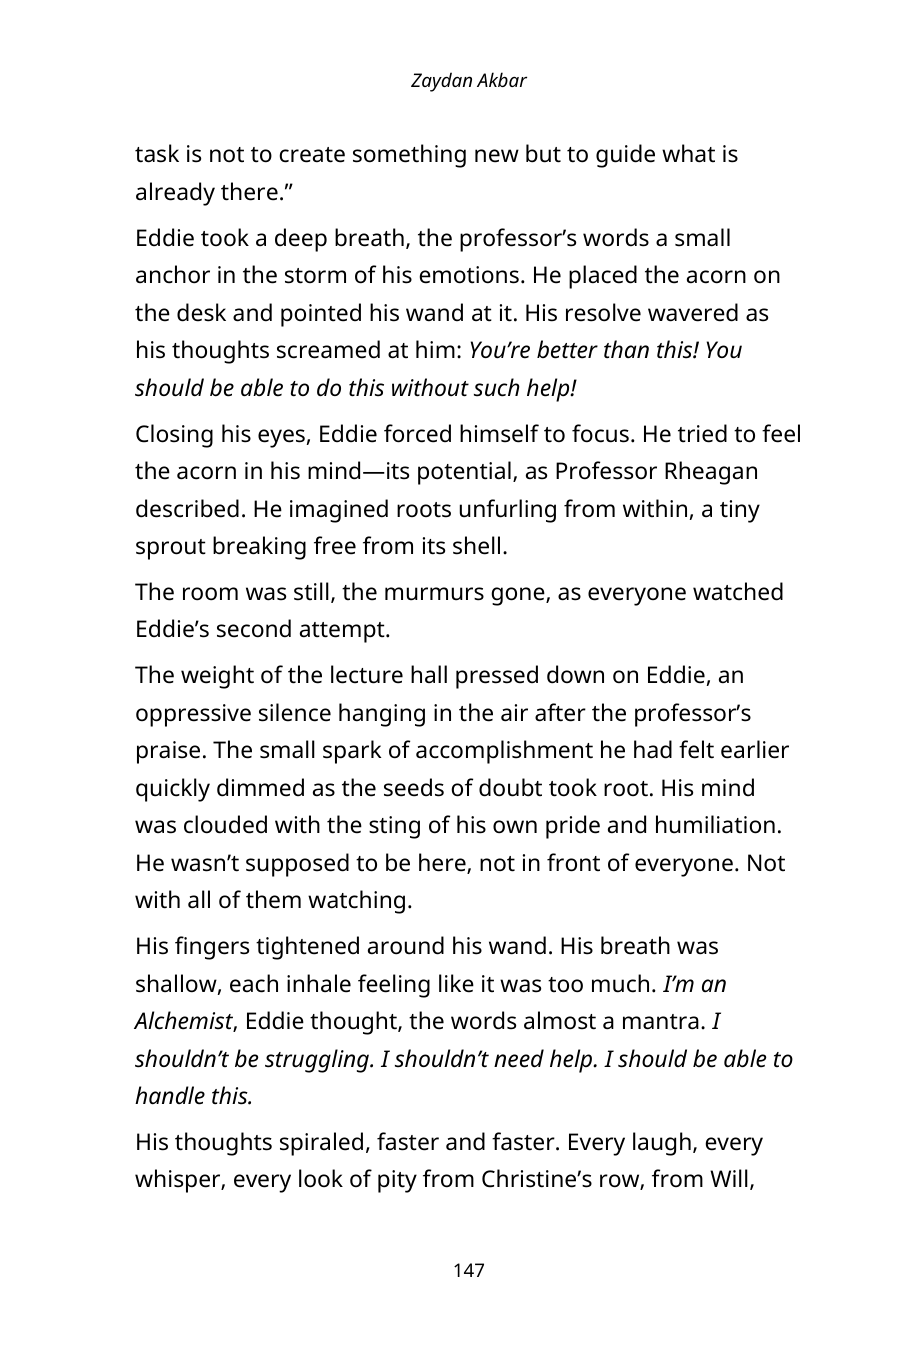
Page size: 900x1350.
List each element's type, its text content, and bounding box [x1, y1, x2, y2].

text Eddie took a deep breath, the professor’s words a small anchor in the storm of his emotions. He placed the acorn on the desk and pointed his wand at it. His resolve wavered as his thoughts screamed at him: You’re better than this! You should be able to do this without such help! [135, 222, 802, 403]
text The room was still, the murmurs gone, as everyone watched Eddie’s second attempt. [135, 576, 802, 645]
text Closing his eyes, Eddie forced himself to focus. He tried to feel the acorn in his mind—its potential, as Professor Rheagan described. He imagined roots unfurling from within, a tiny sprout breaking free from its shell. [135, 418, 802, 561]
text His fingers tightened around his wand. His breath was shallow, each inhale feeling like it was too much. I’m an Alchemist, Eddie thought, the words almost a mantra. I shouldn’t be struggling. I shouldn’t need help. I should be able to handle this. [135, 930, 802, 1111]
text The weight of the lecture hall pressed down on Eddie, an oppressive silence hanging in the air after the professor’s praise. The small spark of accomplishment he had felt earlier quickly dimmed as the seeds of doubt took root. His mind was clouded with the sting of his own pride and humiliation. He wasn’t supposed to be here, not in front of everyone. Not with all of them watching. [135, 659, 802, 916]
